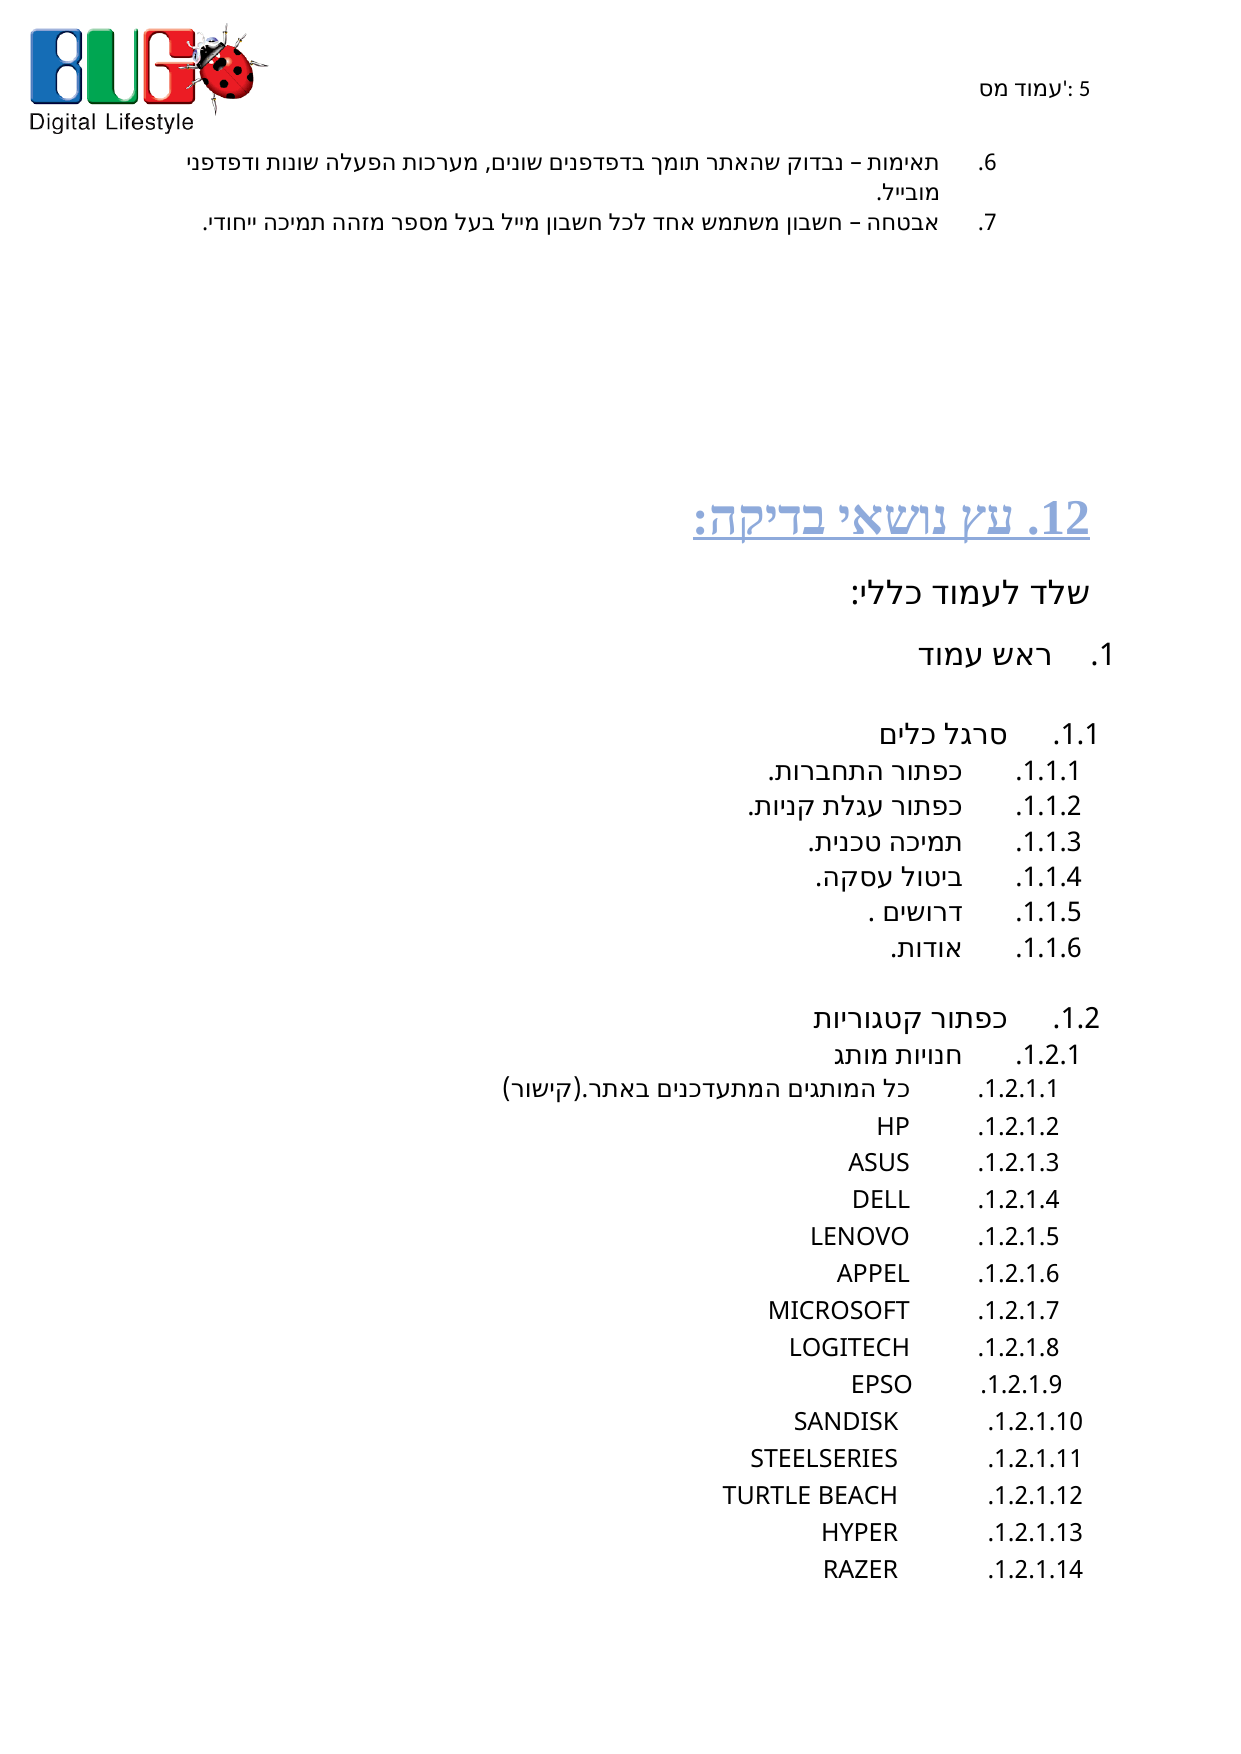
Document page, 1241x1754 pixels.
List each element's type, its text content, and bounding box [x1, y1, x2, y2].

list LENOVO [150, 1219, 978, 1256]
list כפתור התחברות. [150, 756, 1015, 792]
list MICROSOFT [150, 1293, 978, 1330]
list TURTLE BEACH [150, 1478, 987, 1515]
text שלד לעמוד כללי: [150, 574, 1090, 618]
list SANDISK [150, 1404, 987, 1441]
list RAZER [150, 1552, 987, 1589]
list דרושים . [150, 897, 1015, 933]
list DELL [150, 1182, 978, 1219]
subtitle 12. עץ נושאי בדיקה: [150, 488, 1090, 545]
list כפתור עגלת קניות. [150, 792, 1015, 827]
list אבטחה – חשבון משתמש אחד לכל חשבון מייל בעל מספר מזהה תמיכה ייחודי. [150, 210, 978, 240]
list EPSO [150, 1367, 980, 1404]
picture [25, 21, 269, 134]
list APPEL [150, 1256, 978, 1293]
list ביטול עסקה. [150, 862, 1015, 897]
list כל המותגים המתעדכנים באתר.(קישור) [150, 1076, 978, 1108]
list ראש עמוד [150, 638, 1090, 678]
list כפתור קטגוריות [150, 1002, 1053, 1040]
list סרגל כלים [150, 718, 1053, 756]
list LOGITECH [150, 1330, 978, 1367]
list HYPER [150, 1515, 987, 1552]
list HP [150, 1108, 978, 1145]
list תמיכה טכנית. [150, 827, 1015, 862]
list חנויות מותג [150, 1040, 1015, 1076]
list אודות. [150, 933, 1015, 968]
list STEELSERIES [150, 1441, 987, 1478]
list ASUS [150, 1145, 978, 1182]
list תאימות – נבדוק שהאתר תומך בדפדפנים שונים, מערכות הפעלה שונות ודפדפני מובייל. [150, 150, 978, 210]
